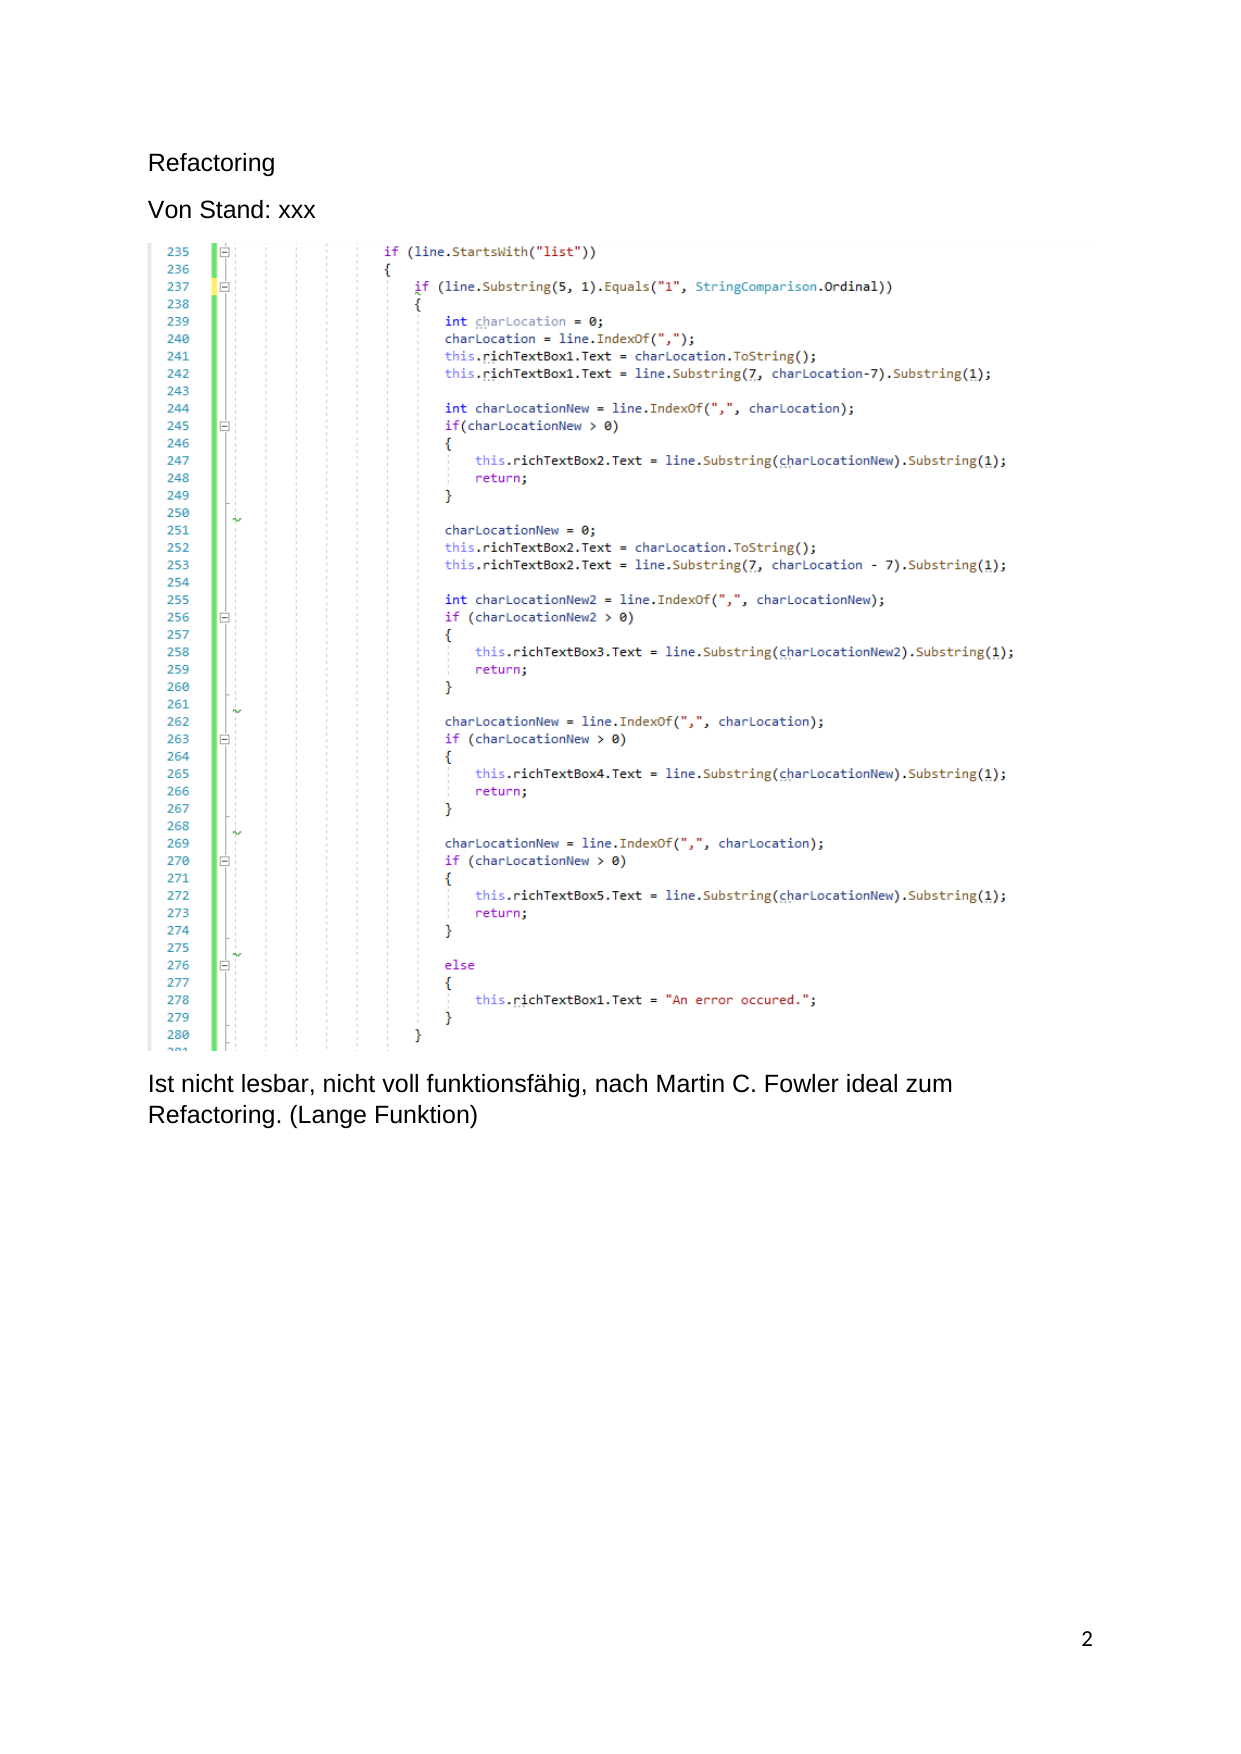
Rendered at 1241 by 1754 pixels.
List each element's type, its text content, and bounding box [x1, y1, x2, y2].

text Ist nicht lesbar, nicht voll funktionsfähig, nach Martin C. Fowler ideal zum Refactoring. (Lange Funktion) [148, 1069, 1093, 1129]
text Von Stand: xxx [148, 195, 1093, 224]
text Refactoring [148, 148, 1093, 176]
picture [147, 243, 1093, 1051]
